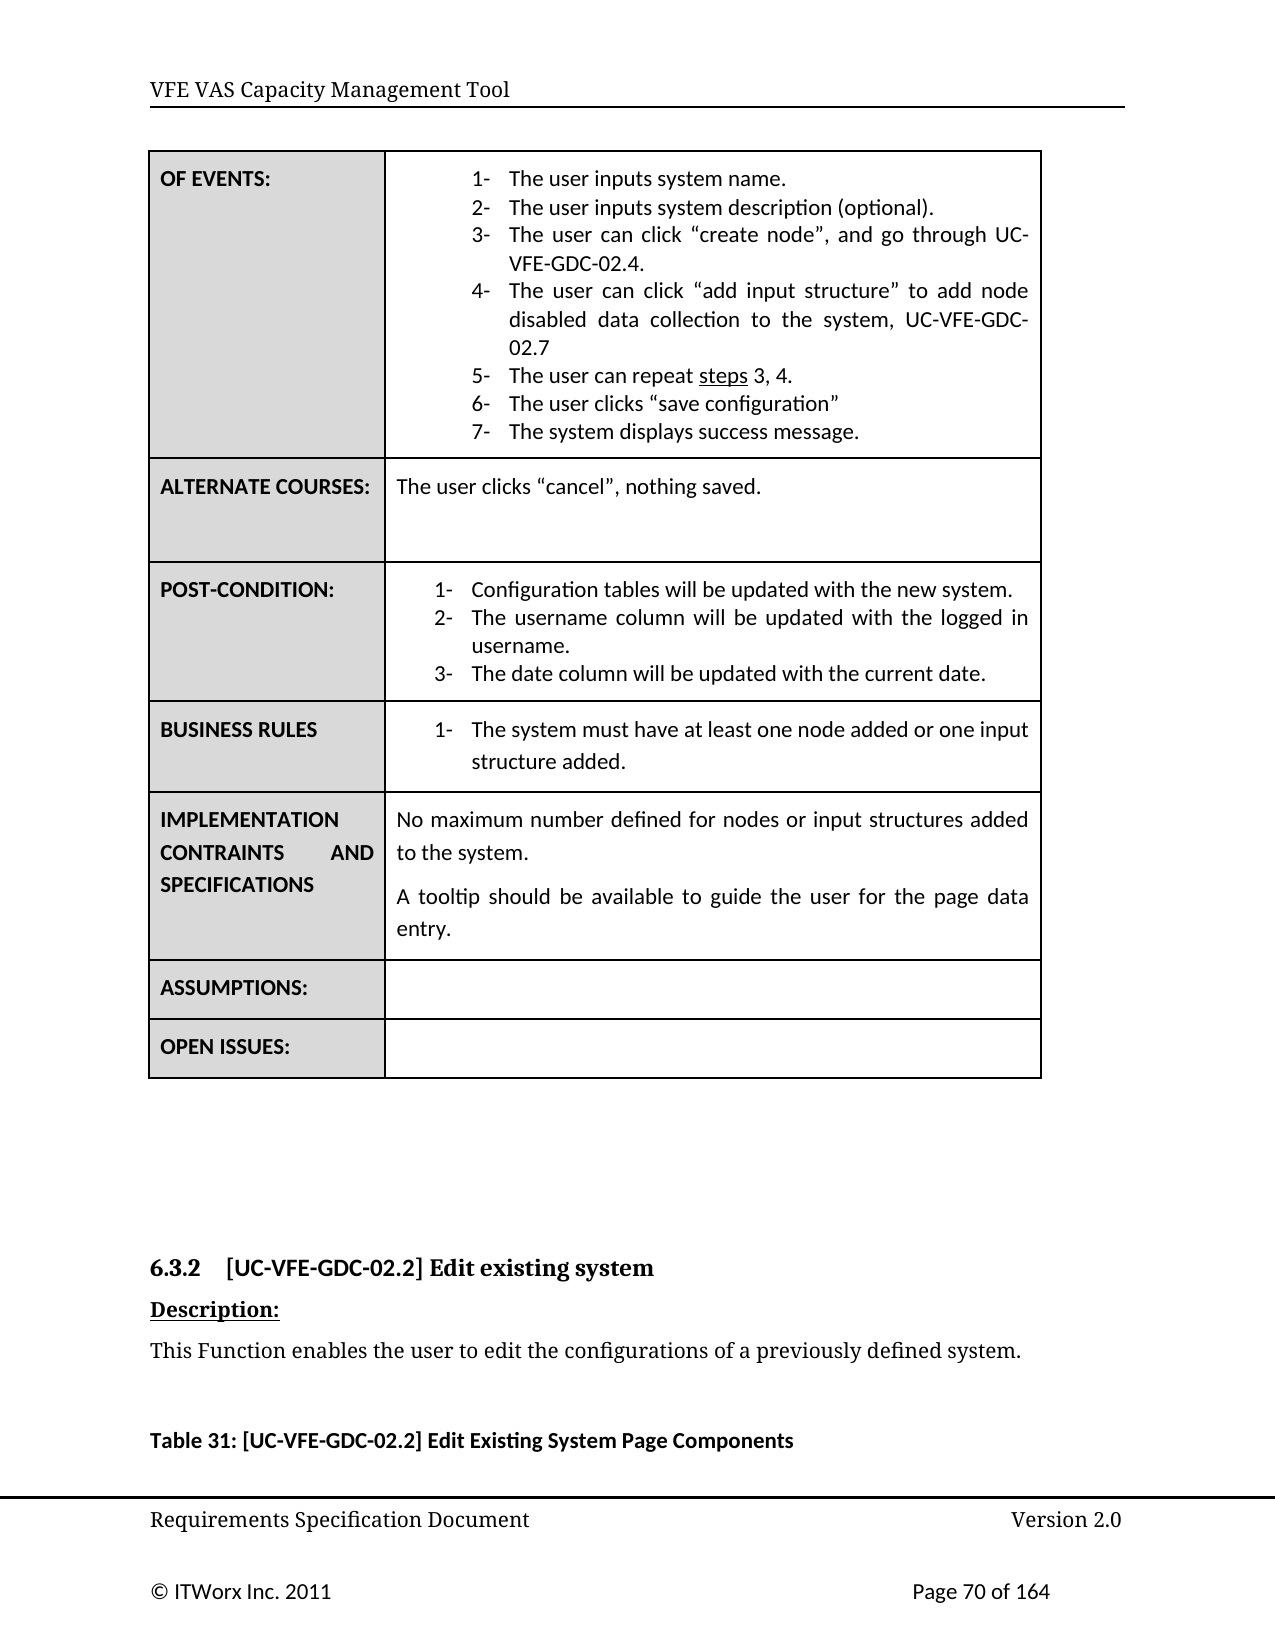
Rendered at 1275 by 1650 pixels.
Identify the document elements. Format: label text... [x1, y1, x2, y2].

table_cell No maximum number defined for nodes or input structures added to the system. A tooltip should be available to guide the user for the page data entry. [386, 793, 1040, 959]
table_cell Configuration tables will be updated with the new system. The username column will be updated with the logged in username. The date column will be updated with the current date. [386, 563, 1040, 700]
table_cell The system must have at least one node added or one input structure added. [386, 702, 1040, 791]
table_cell The user inputs system name. The user inputs system description (optional). The user can click “create node”, and go through UC-VFE-GDC-02.4. The user can click “add input structure” to add node disabled data collection to the system, UC-VFE-GDC-02.7 The user can repeat steps 3, 4. The user clicks “save configuration” The system displays success message. [386, 152, 1040, 457]
table_cell ALTERNATE COURSES: [150, 459, 384, 561]
table_cell IMPLEMENTATION CONTRAINTS AND SPECIFICATIONS [150, 793, 384, 959]
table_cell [150, 152, 384, 457]
table_cell ASSUMPTIONS: [150, 961, 384, 1018]
table_cell POST-CONDITION: [150, 563, 384, 700]
subtitle [UC-VFE-GDC-02.2] Edit existing system [150, 1252, 1125, 1283]
text Table 31: [UC-VFE-GDC-02.2] Edit Existing System Page Components [150, 1426, 1125, 1454]
table_cell The user clicks “cancel”, nothing saved. [386, 459, 1040, 561]
table_cell [386, 961, 1040, 1018]
table_cell OPEN ISSUES: [150, 1020, 384, 1077]
table_cell BUSINESS RULES [150, 702, 384, 791]
text Description: [150, 1296, 1125, 1324]
table_cell [386, 1020, 1040, 1077]
text This Function enables the user to edit the configurations of a previously defined system. [150, 1336, 1125, 1365]
